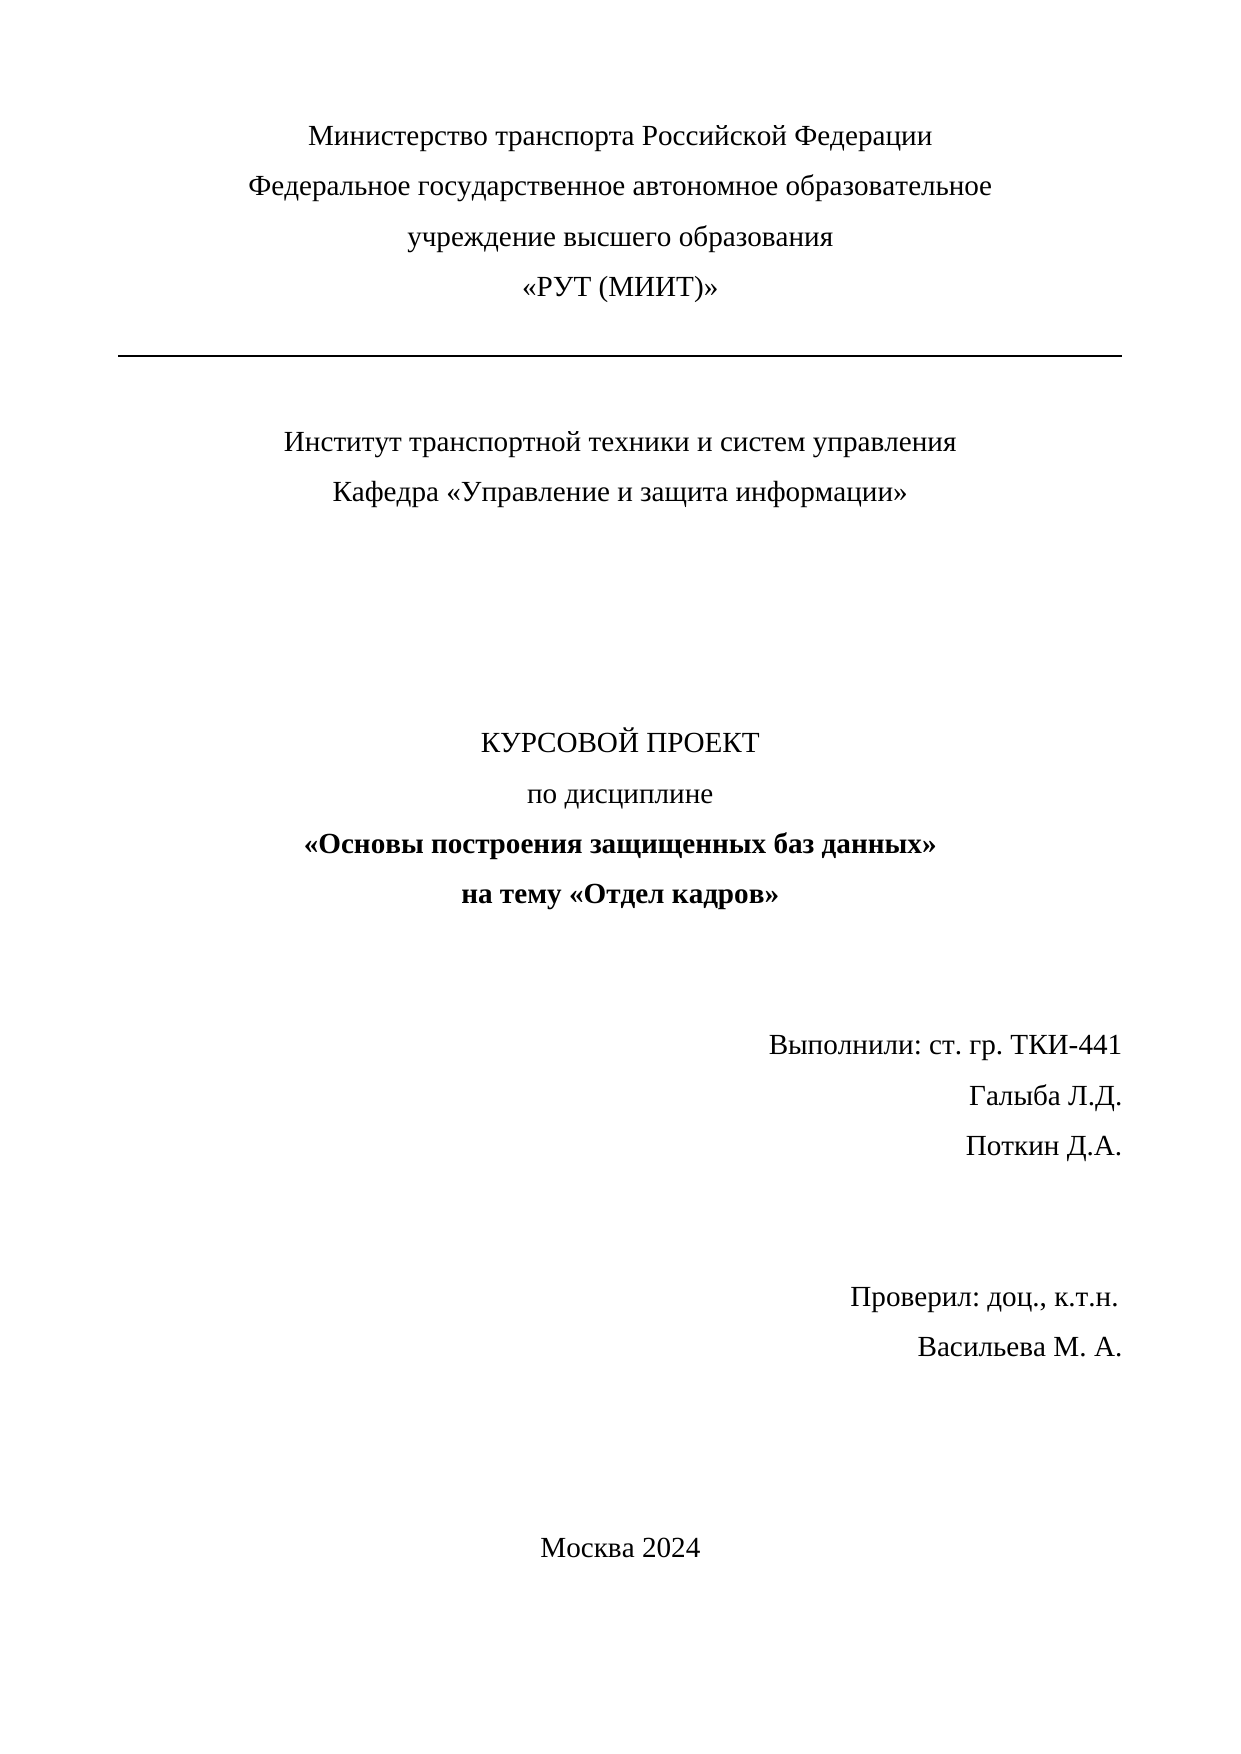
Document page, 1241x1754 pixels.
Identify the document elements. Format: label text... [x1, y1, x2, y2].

text по дисциплине [118, 776, 1122, 809]
text Институт транспортной техники и систем управления [118, 424, 1122, 457]
text Кафедра «Управление и защита информации» [118, 474, 1122, 507]
text «Основы построения защищенных баз данных» [118, 826, 1122, 860]
text Васильева М. А. [118, 1329, 1122, 1363]
text Поткин Д.А. [118, 1128, 1122, 1162]
text на тему «Отдел кадров» [118, 876, 1122, 910]
text КУРСОВОЙ ПРОЕКТ [118, 726, 1122, 759]
text Проверил: доц., к.т.н. [634, 1279, 1122, 1312]
text Федеральное государственное автономное образовательное учреждение высшего образования «РУТ (МИИТ)» [118, 168, 1122, 303]
text Министерство транспорта Российской Федерации [118, 118, 1122, 152]
text Галыба Л.Д. [118, 1078, 1122, 1111]
text Москва 2024 [118, 1531, 1122, 1564]
text Выполнили: ст. гр. ТКИ-441 [118, 1027, 1122, 1061]
